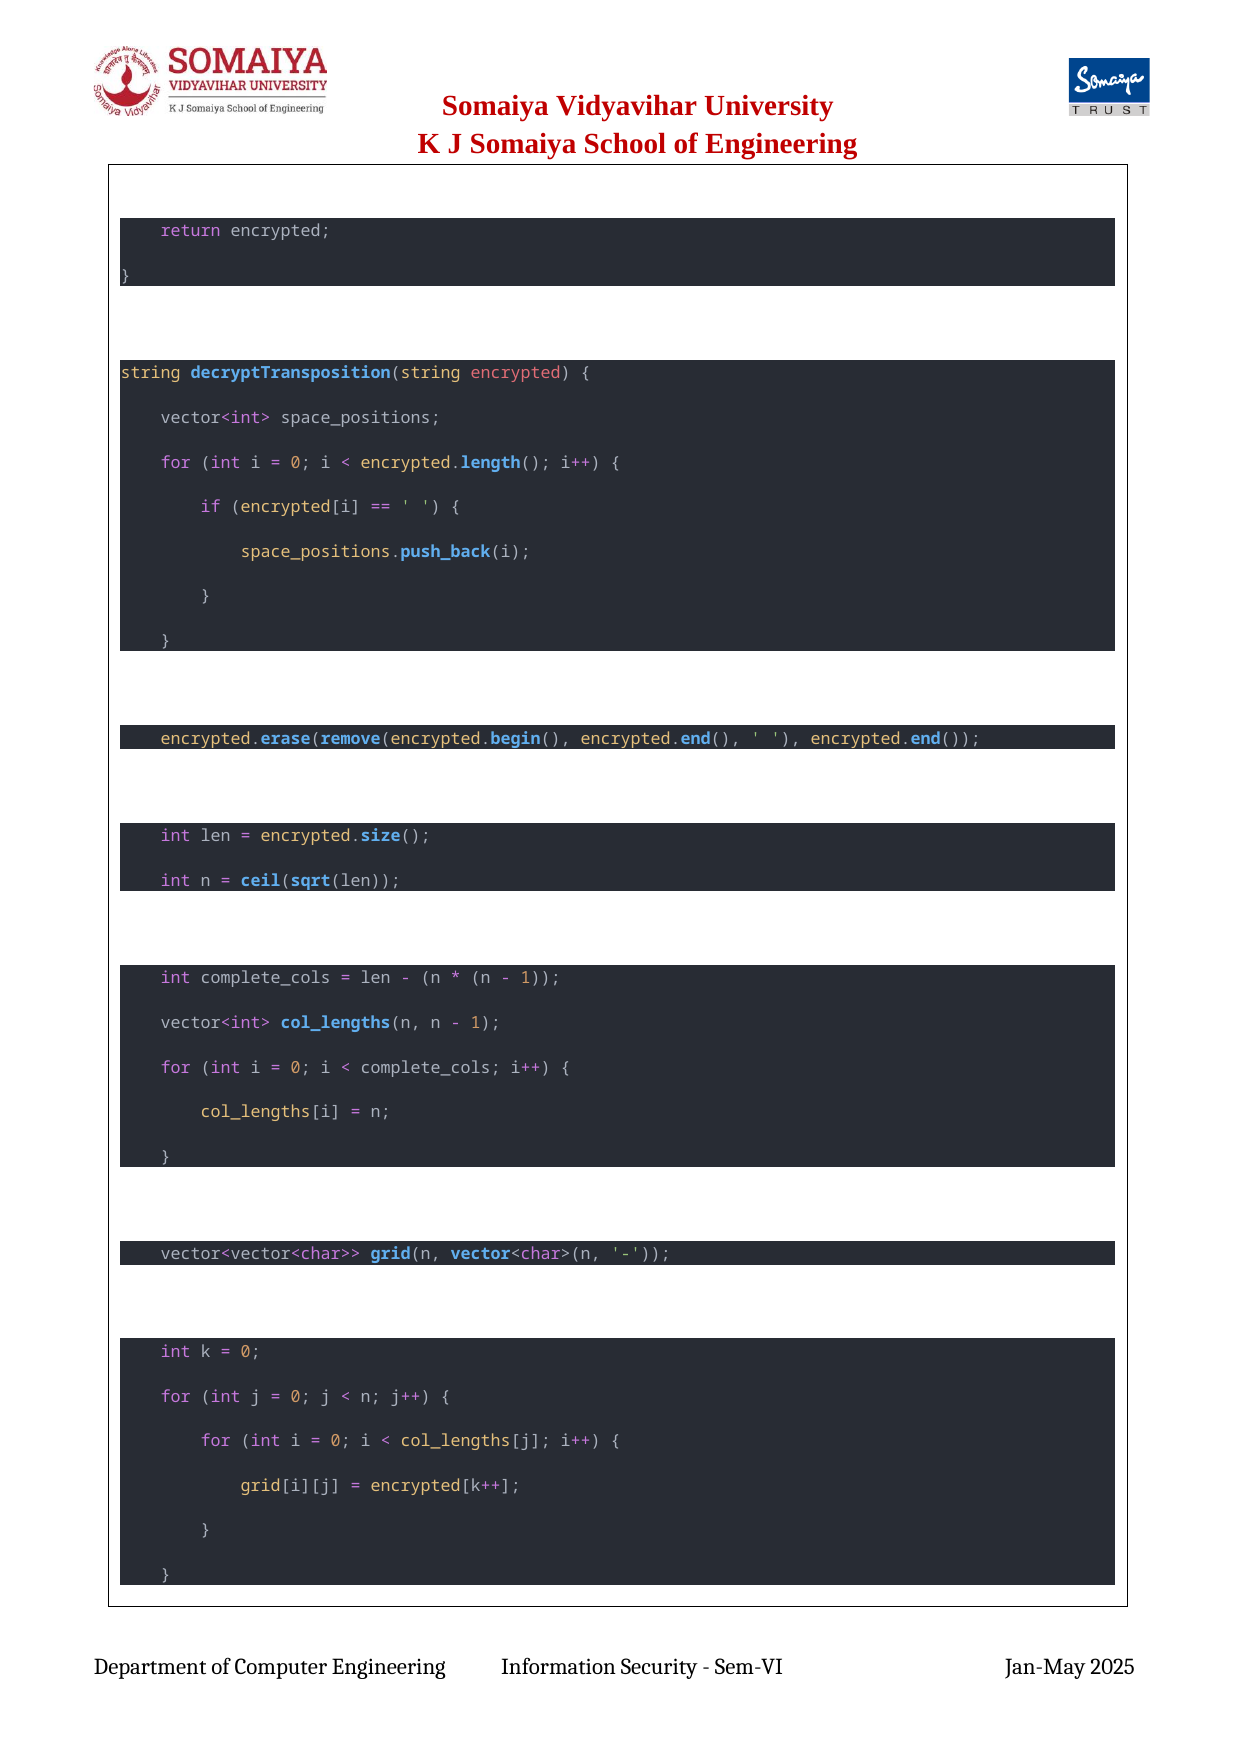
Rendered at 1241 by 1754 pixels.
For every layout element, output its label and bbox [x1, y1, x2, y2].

table_cell [109, 165, 1127, 1606]
picture [93, 46, 327, 116]
picture [1068, 58, 1150, 116]
